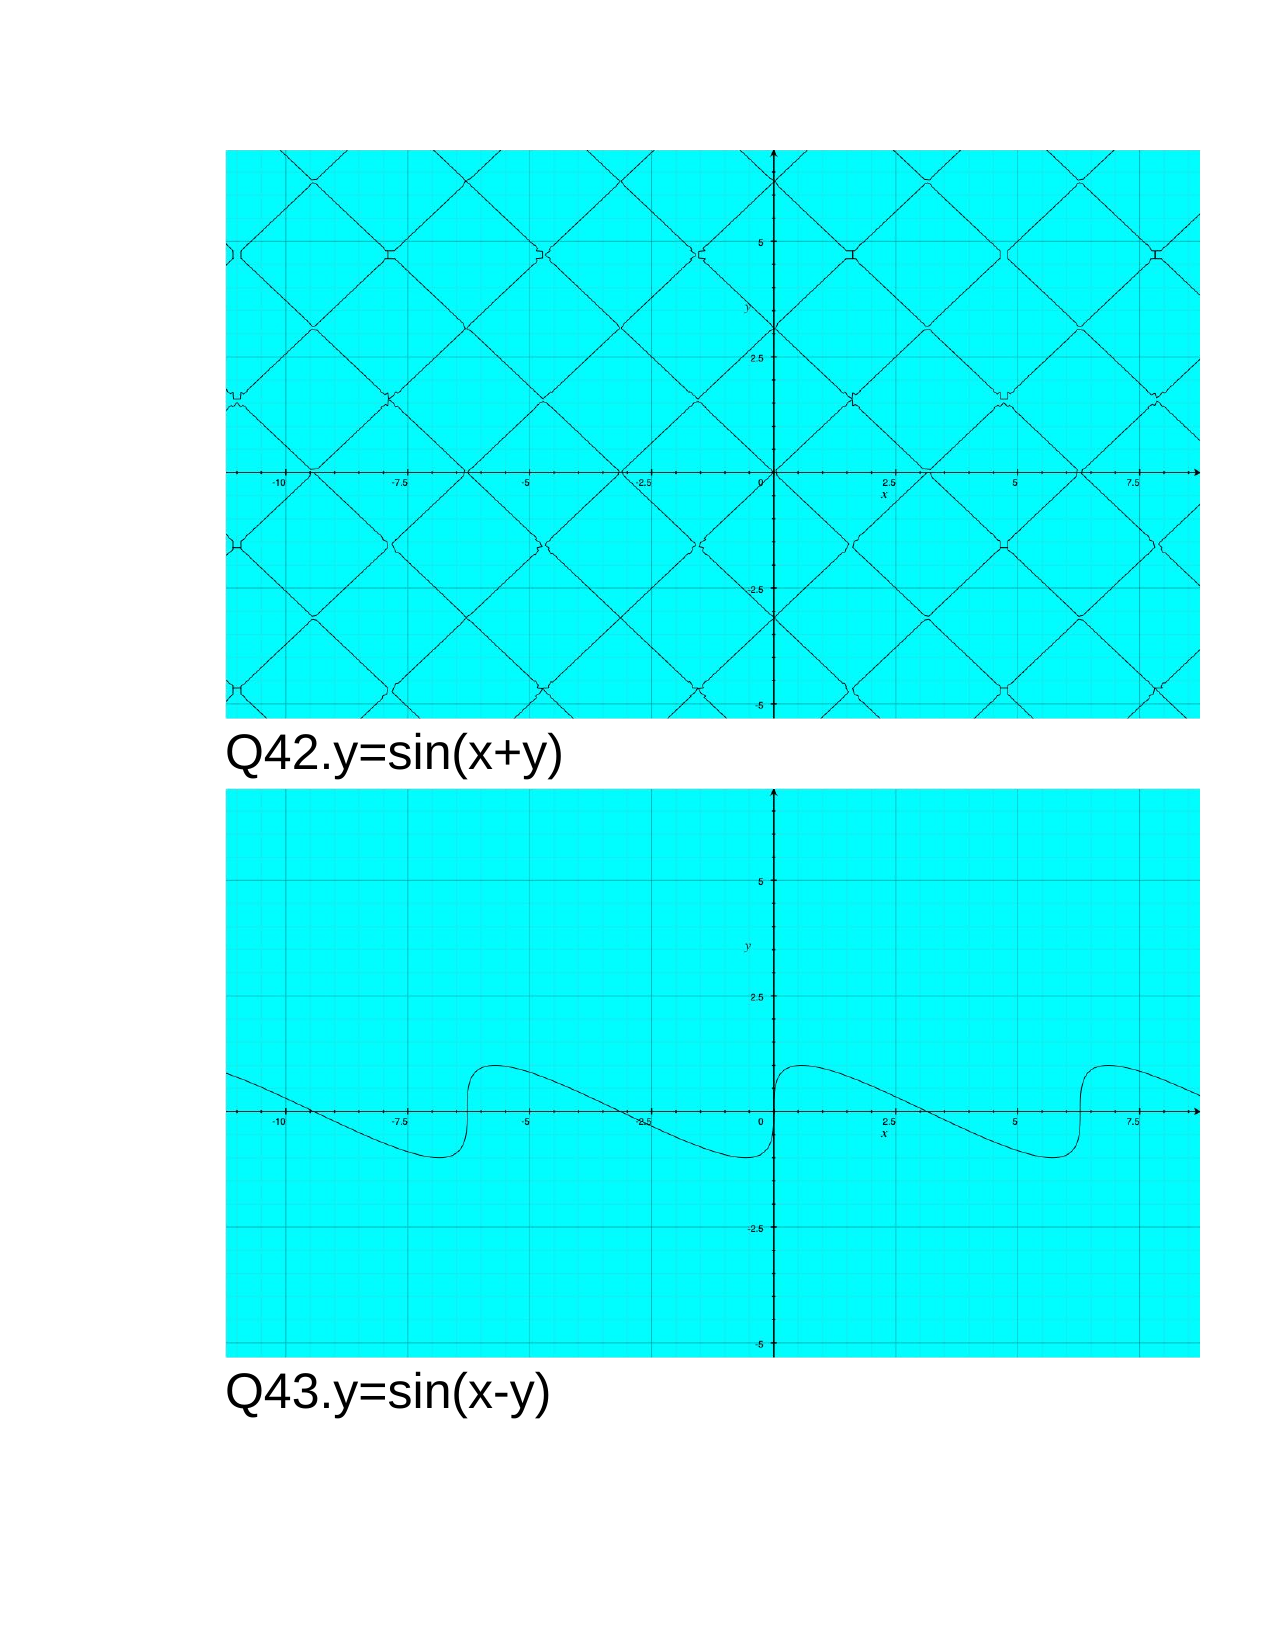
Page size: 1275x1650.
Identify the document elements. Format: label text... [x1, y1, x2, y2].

picture [225, 788, 1200, 1358]
text Q43.y=sin(x-y) [225, 1361, 1125, 1419]
picture [225, 150, 1200, 719]
text Q42.y=sin(x+y) [225, 723, 1125, 780]
